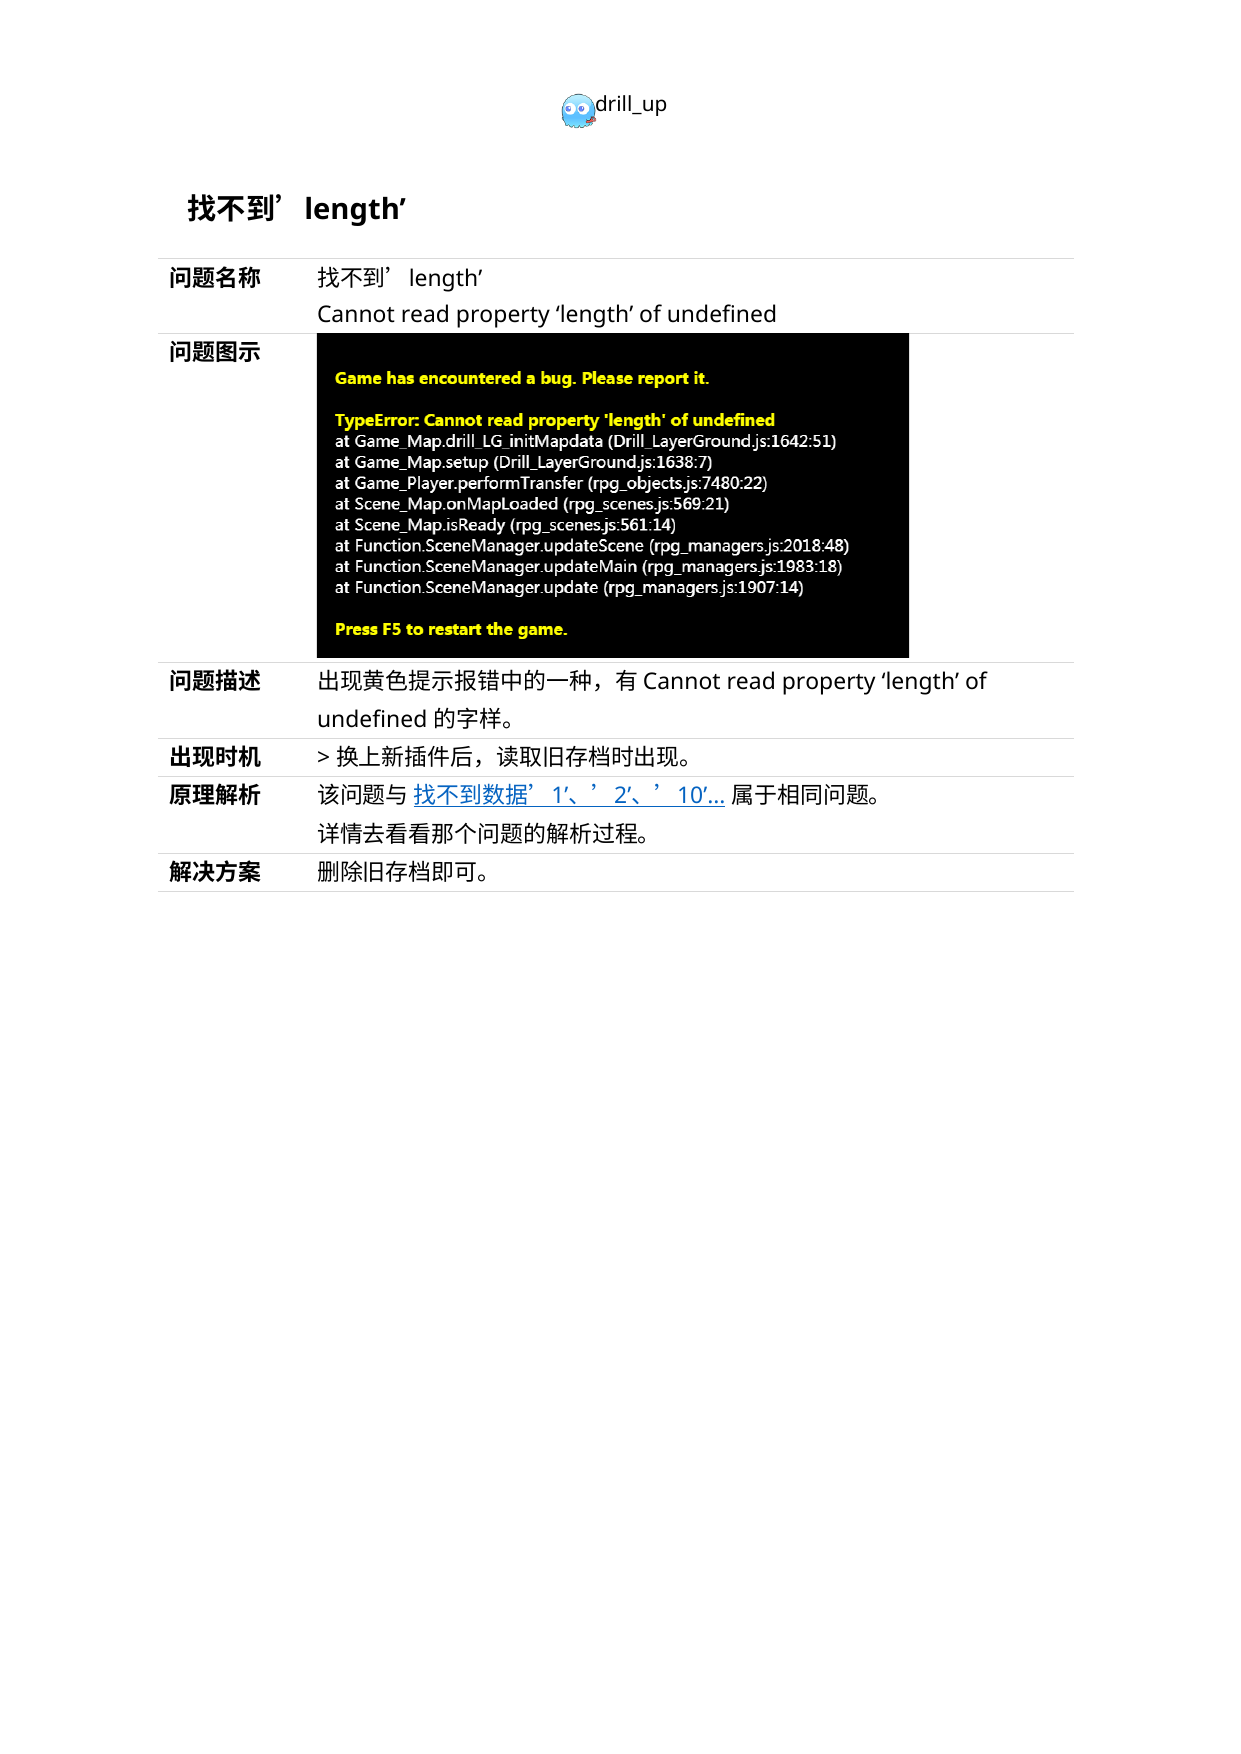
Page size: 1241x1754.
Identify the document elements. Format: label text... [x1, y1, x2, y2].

table_header 问题名称 [158, 259, 306, 333]
table_cell 出现时机 [158, 739, 306, 776]
table_header 找不到’length’ Cannot read property ‘length’ of undefined [306, 259, 1073, 333]
table_cell 问题图示 [158, 334, 306, 662]
table_cell 出现黄色提示报错中的一种，有 Cannot read property ‘length’ of undefined 的字样。 [306, 663, 1073, 738]
table_cell 问题描述 [158, 663, 306, 738]
table_cell 该问题与 找不到数据’1’、’2’、’10’… 属于相同问题。 详情去看看那个问题的解析过程。 [306, 777, 1073, 852]
table_cell > 换上新插件后，读取旧存档时出现。 [306, 739, 1073, 776]
table_cell 原理解析 [158, 777, 306, 852]
picture [316, 333, 910, 658]
picture [556, 88, 597, 130]
subtitle 找不到’length’ [187, 174, 1053, 239]
table_cell 删除旧存档即可。 [306, 854, 1073, 891]
table_cell 解决方案 [158, 854, 306, 891]
table_cell [306, 334, 1073, 662]
